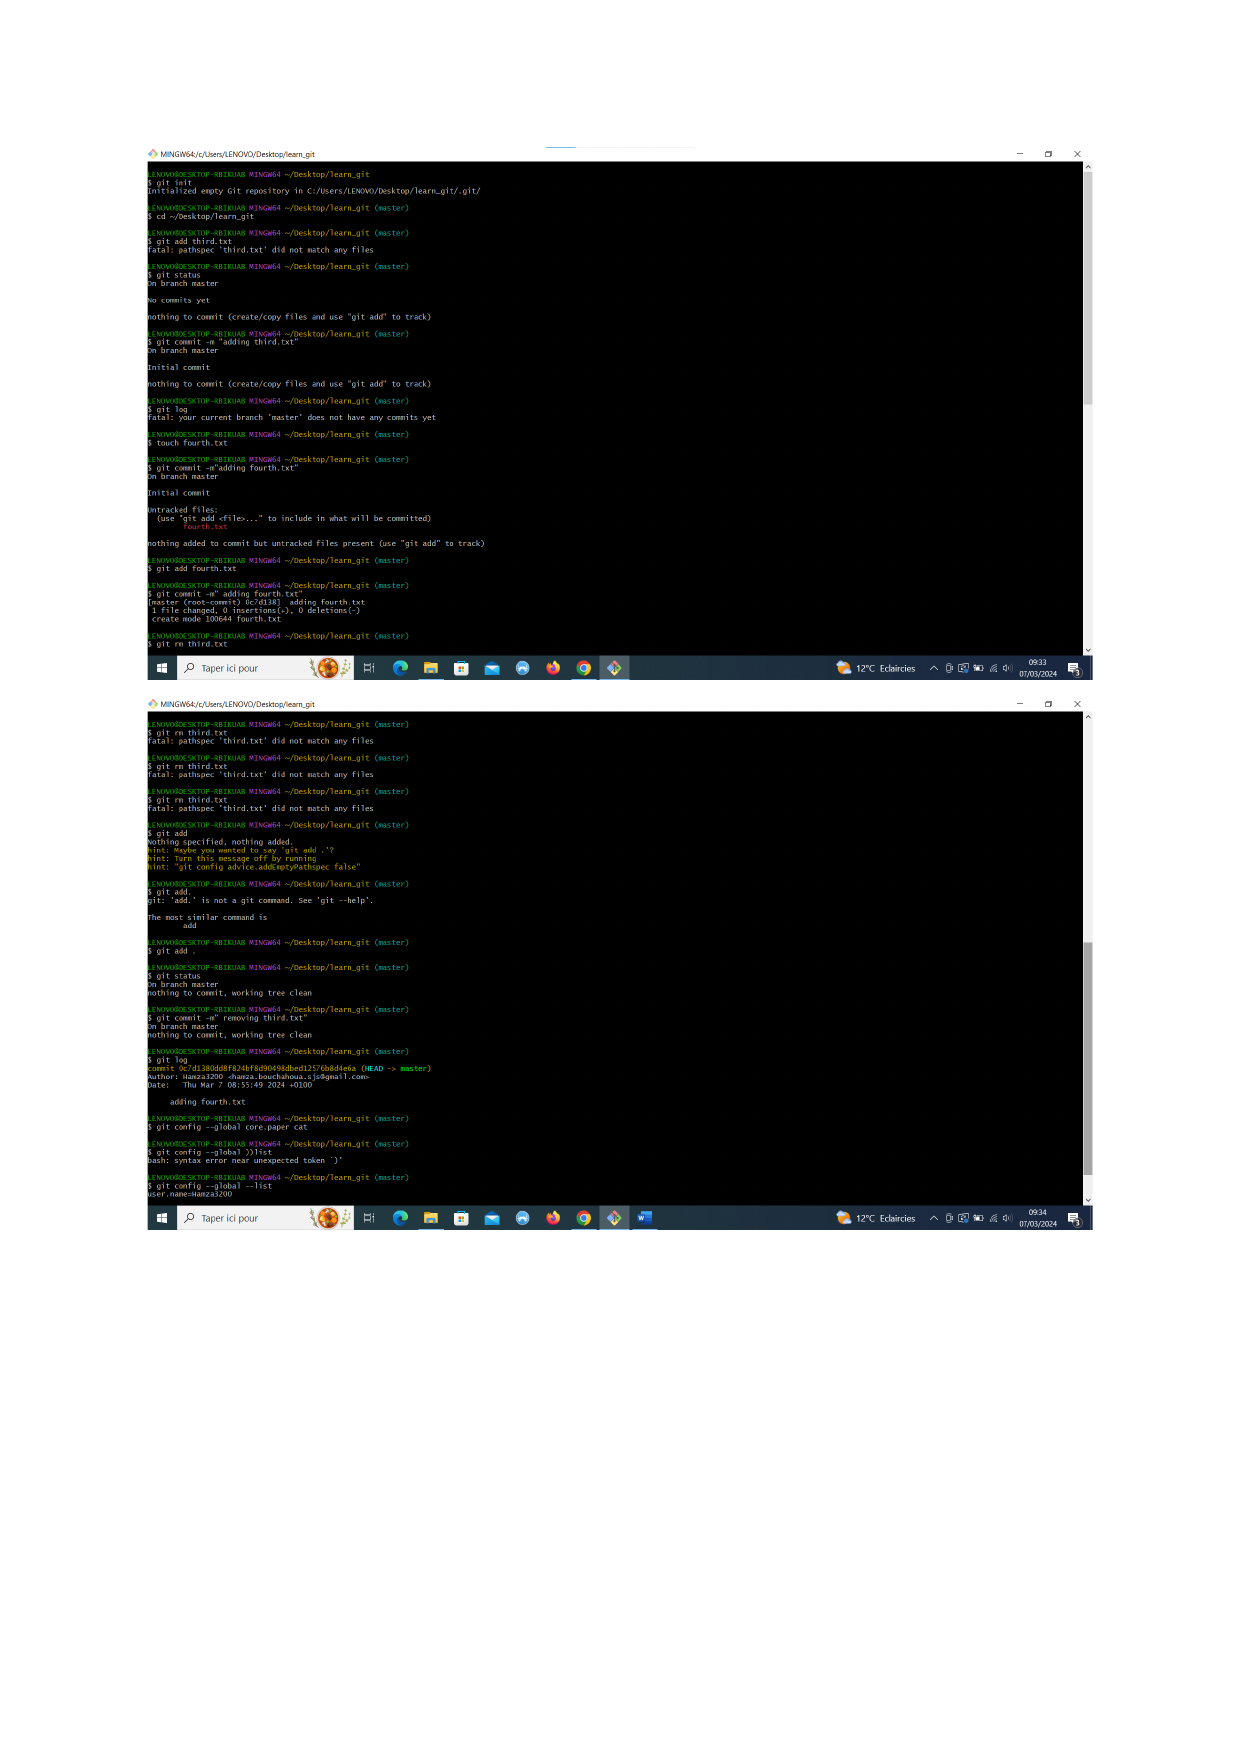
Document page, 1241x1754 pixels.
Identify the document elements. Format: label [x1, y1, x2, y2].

picture [147, 698, 1093, 1230]
picture [147, 147, 1093, 680]
